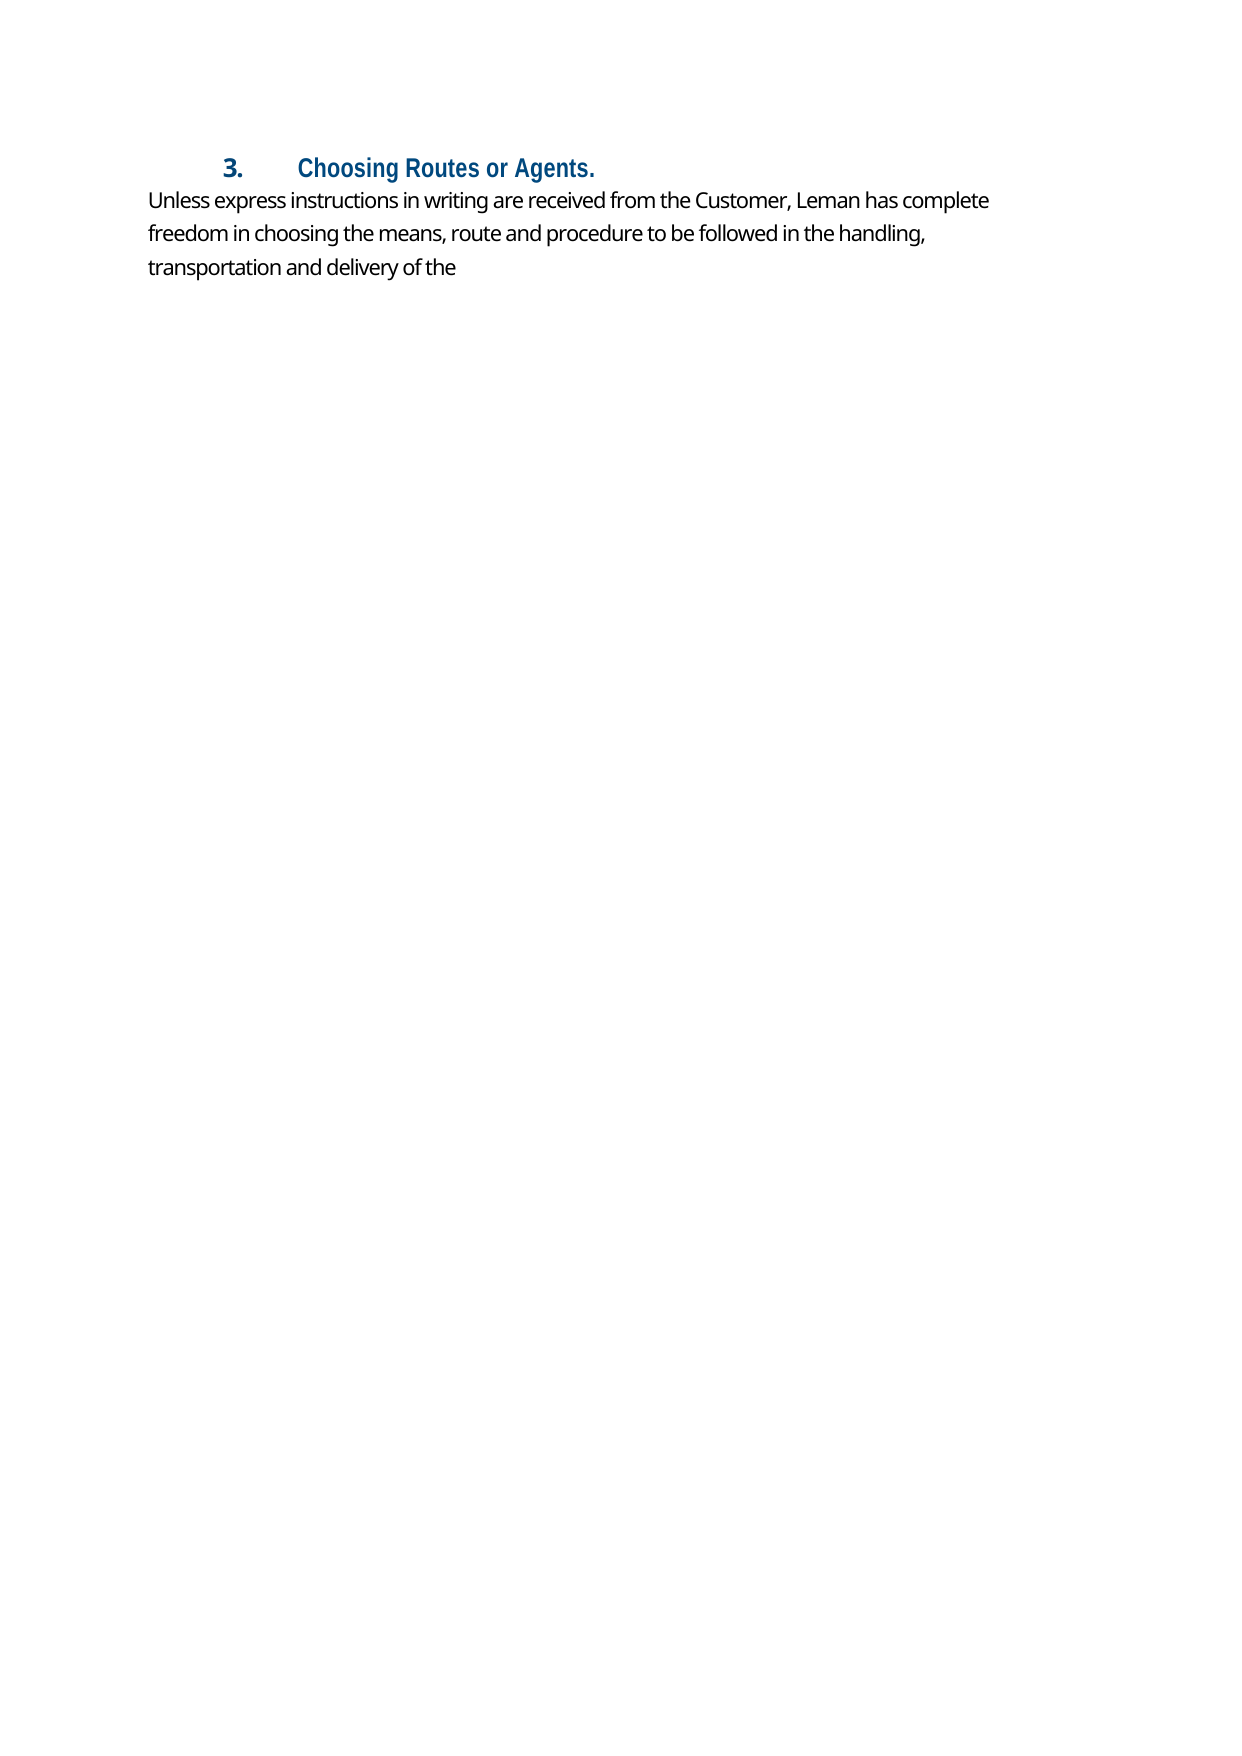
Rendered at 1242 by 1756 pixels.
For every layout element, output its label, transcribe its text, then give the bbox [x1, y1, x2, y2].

list Choosing Routes or Agents. [223, 149, 1100, 185]
text Unless express instructions in writing are received from the Customer, Leman has complete freedom in choosing the means, route and procedure to be followed in the handling, transportation and delivery of the [148, 185, 1062, 282]
